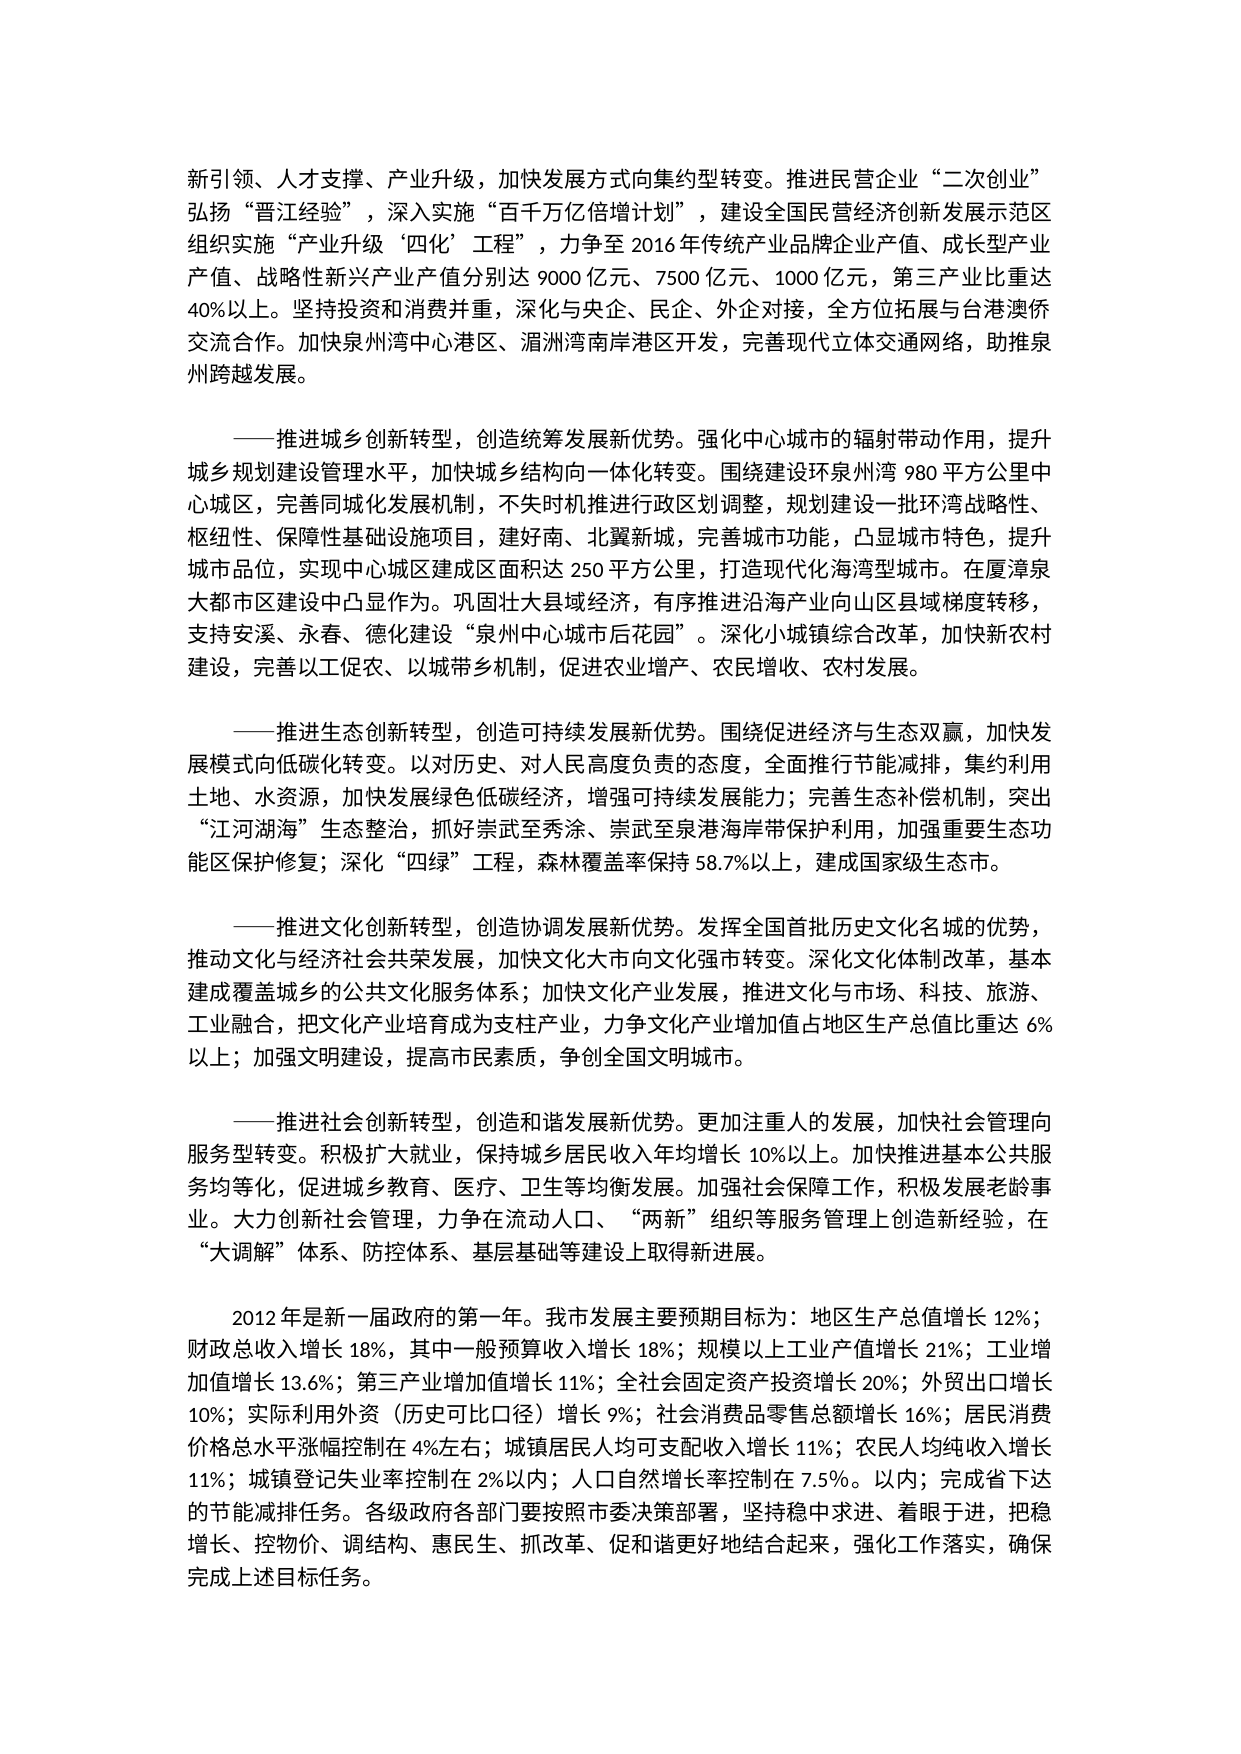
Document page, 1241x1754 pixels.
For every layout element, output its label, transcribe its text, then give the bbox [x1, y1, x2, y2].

text ——推进文化创新转型，创造协调发展新优势。发挥全国首批历史文化名城的优势，推动文化与经济社会共荣发展，加快文化大市向文化强市转变。深化文化体制改革，基本建成覆盖城乡的公共文化服务体系；加快文化产业发展，推进文化与市场、科技、旅游、工业融合，把文化产业培育成为支柱产业，力争文化产业增加值占地区生产总值比重达6%以上；加强文明建设，提高市民素质，争创全国文明城市。 [187, 909, 1053, 1072]
text ——推进生态创新转型，创造可持续发展新优势。围绕促进经济与生态双赢，加快发展模式向低碳化转变。以对历史、对人民高度负责的态度，全面推行节能减排，集约利用土地、水资源，加快发展绿色低碳经济，增强可持续发展能力；完善生态补偿机制，突出“江河湖海”生态整治，抓好崇武至秀涂、崇武至泉港海岸带保护利用，加强重要生态功能区保护修复；深化“四绿”工程，森林覆盖率保持58.7%以上，建成国家级生态市。 [187, 714, 1053, 877]
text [187, 162, 1053, 389]
text 2012年是新一届政府的第一年。我市发展主要预期目标为：地区生产总值增长12%；财政总收入增长18%，其中一般预算收入增长18%；规模以上工业产值增长21%；工业增加值增长13.6%；第三产业增加值增长11%；全社会固定资产投资增长20%；外贸出口增长10%；实际利用外资（历史可比口径）增长9%；社会消费品零售总额增长16%；居民消费价格总水平涨幅控制在4%左右；城镇居民人均可支配收入增长11%；农民人均纯收入增长11%；城镇登记失业率控制在2%以内；人口自然增长率控制在7.5％。以内；完成省下达的节能减排任务。各级政府各部门要按照市委决策部署，坚持稳中求进、着眼于进，把稳增长、控物价、调结构、惠民生、抓改革、促和谐更好地结合起来，强化工作落实，确保完成上述目标任务。 [187, 1299, 1053, 1592]
text ——推进城乡创新转型，创造统筹发展新优势。强化中心城市的辐射带动作用，提升城乡规划建设管理水平，加快城乡结构向一体化转变。围绕建设环泉州湾980平方公里中心城区，完善同城化发展机制，不失时机推进行政区划调整，规划建设一批环湾战略性、枢纽性、保障性基础设施项目，建好南、北翼新城，完善城市功能，凸显城市特色，提升城市品位，实现中心城区建成区面积达250平方公里，打造现代化海湾型城市。在厦漳泉大都市区建设中凸显作为。巩固壮大县域经济，有序推进沿海产业向山区县域梯度转移，支持安溪、永春、德化建设“泉州中心城市后花园”。深化小城镇综合改革，加快新农村建设，完善以工促农、以城带乡机制，促进农业增产、农民增收、农村发展。 [187, 422, 1053, 682]
text ——推进社会创新转型，创造和谐发展新优势。更加注重人的发展，加快社会管理向服务型转变。积极扩大就业，保持城乡居民收入年均增长10%以上。加快推进基本公共服务均等化，促进城乡教育、医疗、卫生等均衡发展。加强社会保障工作，积极发展老龄事业。大力创新社会管理，力争在流动人口、“两新”组织等服务管理上创造新经验，在“大调解”体系、防控体系、基层基础等建设上取得新进展。 [187, 1104, 1053, 1267]
